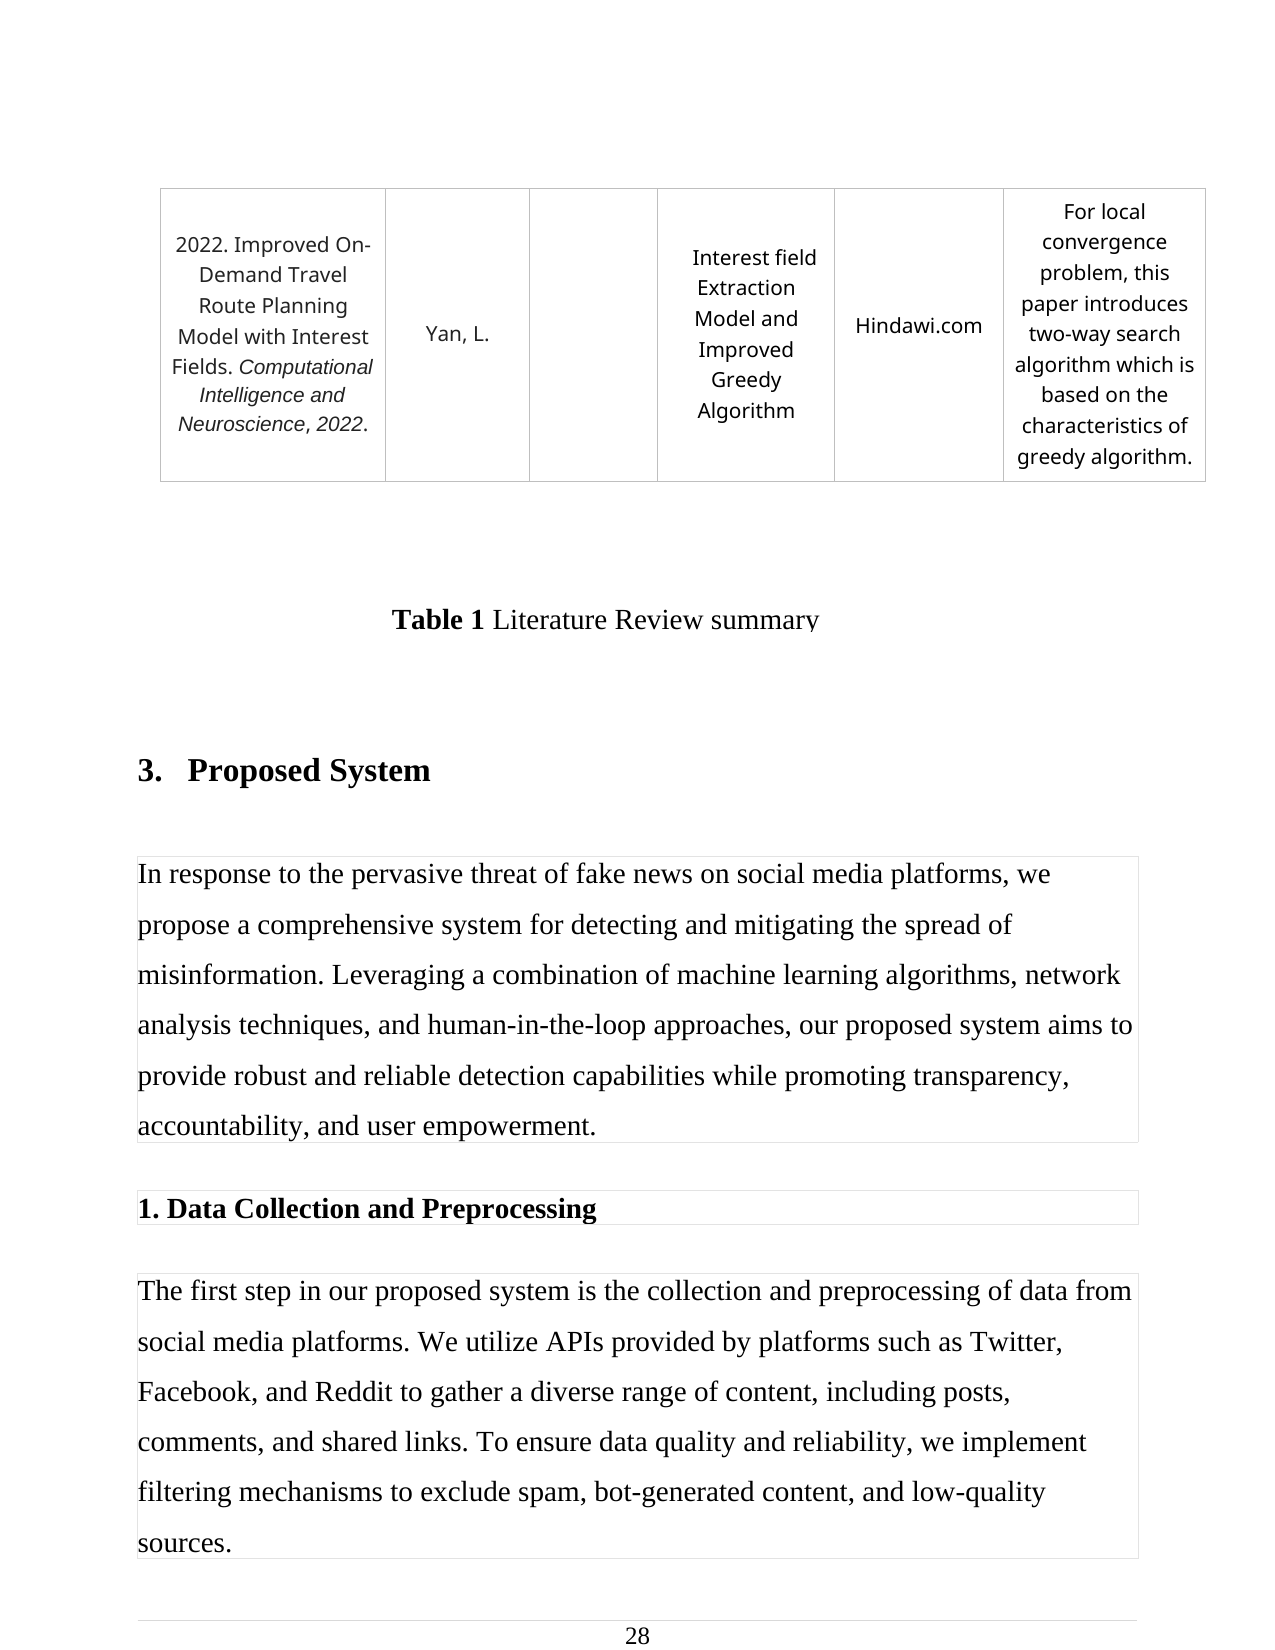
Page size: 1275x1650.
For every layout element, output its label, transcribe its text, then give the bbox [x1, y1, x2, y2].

table_cell For local convergence problem, this paper introduces two-way search algorithm which is based on the characteristics of greedy algorithm. [1004, 189, 1205, 481]
table_cell 2022. Improved On-Demand Travel Route Planning Model with Interest Fields. Computational Intelligence and Neuroscience, 2022. [161, 189, 385, 481]
subtitle Proposed System [137, 750, 1137, 789]
table_cell [530, 189, 657, 481]
table_cell Hindawi.com [835, 189, 1003, 481]
text 1. Data Collection and Preprocessing [138, 1191, 1138, 1224]
text In response to the pervasive threat of fake news on social media platforms, we propose a comprehensive system for detecting and mitigating the spread of misinformation. Leveraging a combination of machine learning algorithms, network analysis techniques, and human-in-the-loop approaches, our proposed system aims to provide robust and reliable detection capabilities while promoting transparency, accountability, and user empowerment. [138, 857, 1138, 1142]
text The first step in our proposed system is the collection and preprocessing of data from social media platforms. We utilize APIs provided by platforms such as Twitter, Facebook, and Reddit to gather a diverse range of content, including posts, comments, and shared links. To ensure data quality and reliability, we implement filtering mechanisms to exclude spam, bot-generated content, and low-quality sources. [138, 1274, 1138, 1558]
table_cell Yan, L. [386, 189, 529, 481]
table_cell Interest field Extraction Model and Improved Greedy Algorithm [658, 189, 834, 481]
